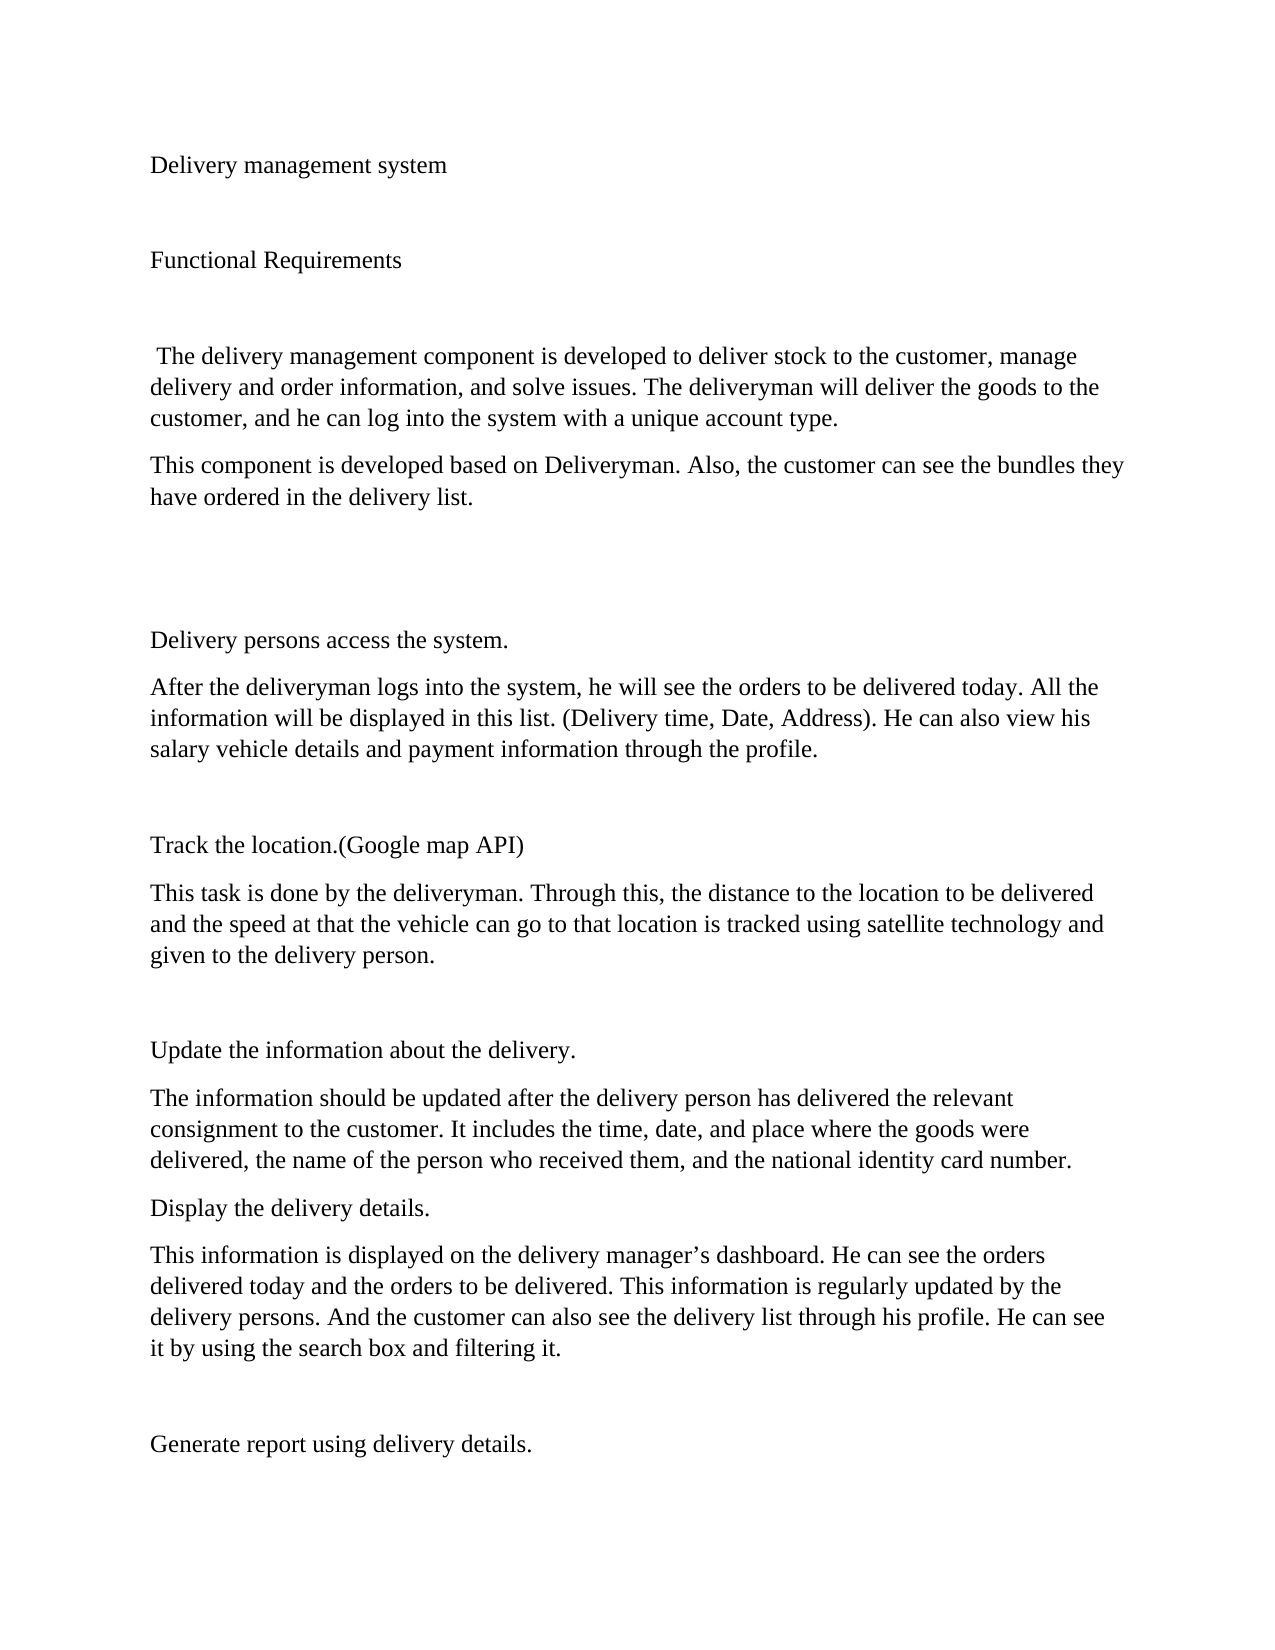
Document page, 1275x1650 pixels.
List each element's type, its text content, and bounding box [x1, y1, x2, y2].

text Update the information about the delivery. [150, 1035, 1125, 1064]
text The delivery management component is developed to deliver stock to the customer, manage delivery and order information, and solve issues. The deliveryman will deliver the goods to the customer, and he can log into the system with a unique account type. [150, 341, 1125, 432]
text Display the delivery details. [150, 1193, 1125, 1221]
text Functional Requirements [150, 245, 1125, 274]
text After the deliveryman logs into the system, he will see the orders to be delivered today. All the information will be displayed in this list. (Delivery time, Date, Address). He can also view his salary vehicle details and payment information through the profile. [150, 672, 1125, 763]
text This information is displayed on the delivery manager’s dashboard. He can see the orders delivered today and the orders to be delivered. This information is regularly updated by the delivery persons. And the customer can also see the delivery list through his profile. He can see it by using the search box and filtering it. [150, 1240, 1125, 1362]
text Delivery persons access the system. [150, 625, 1125, 653]
text This component is developed based on Deliveryman. Also, the customer can see the bundles they have ordered in the delivery list. [150, 451, 1125, 510]
text The information should be updated after the delivery person has delivered the relevant consignment to the customer. It includes the time, date, and place where the goods were delivered, the name of the person who received them, and the national identity card number. [150, 1083, 1125, 1174]
text Track the location.(Google map API) [150, 830, 1125, 859]
text This task is done by the deliveryman. Through this, the distance to the location to be delivered and the speed at that the vehicle can go to that location is tracked using satellite technology and given to the delivery person. [150, 878, 1125, 968]
text Generate report using delivery details. [150, 1429, 1125, 1458]
text Delivery management system [150, 150, 1125, 179]
